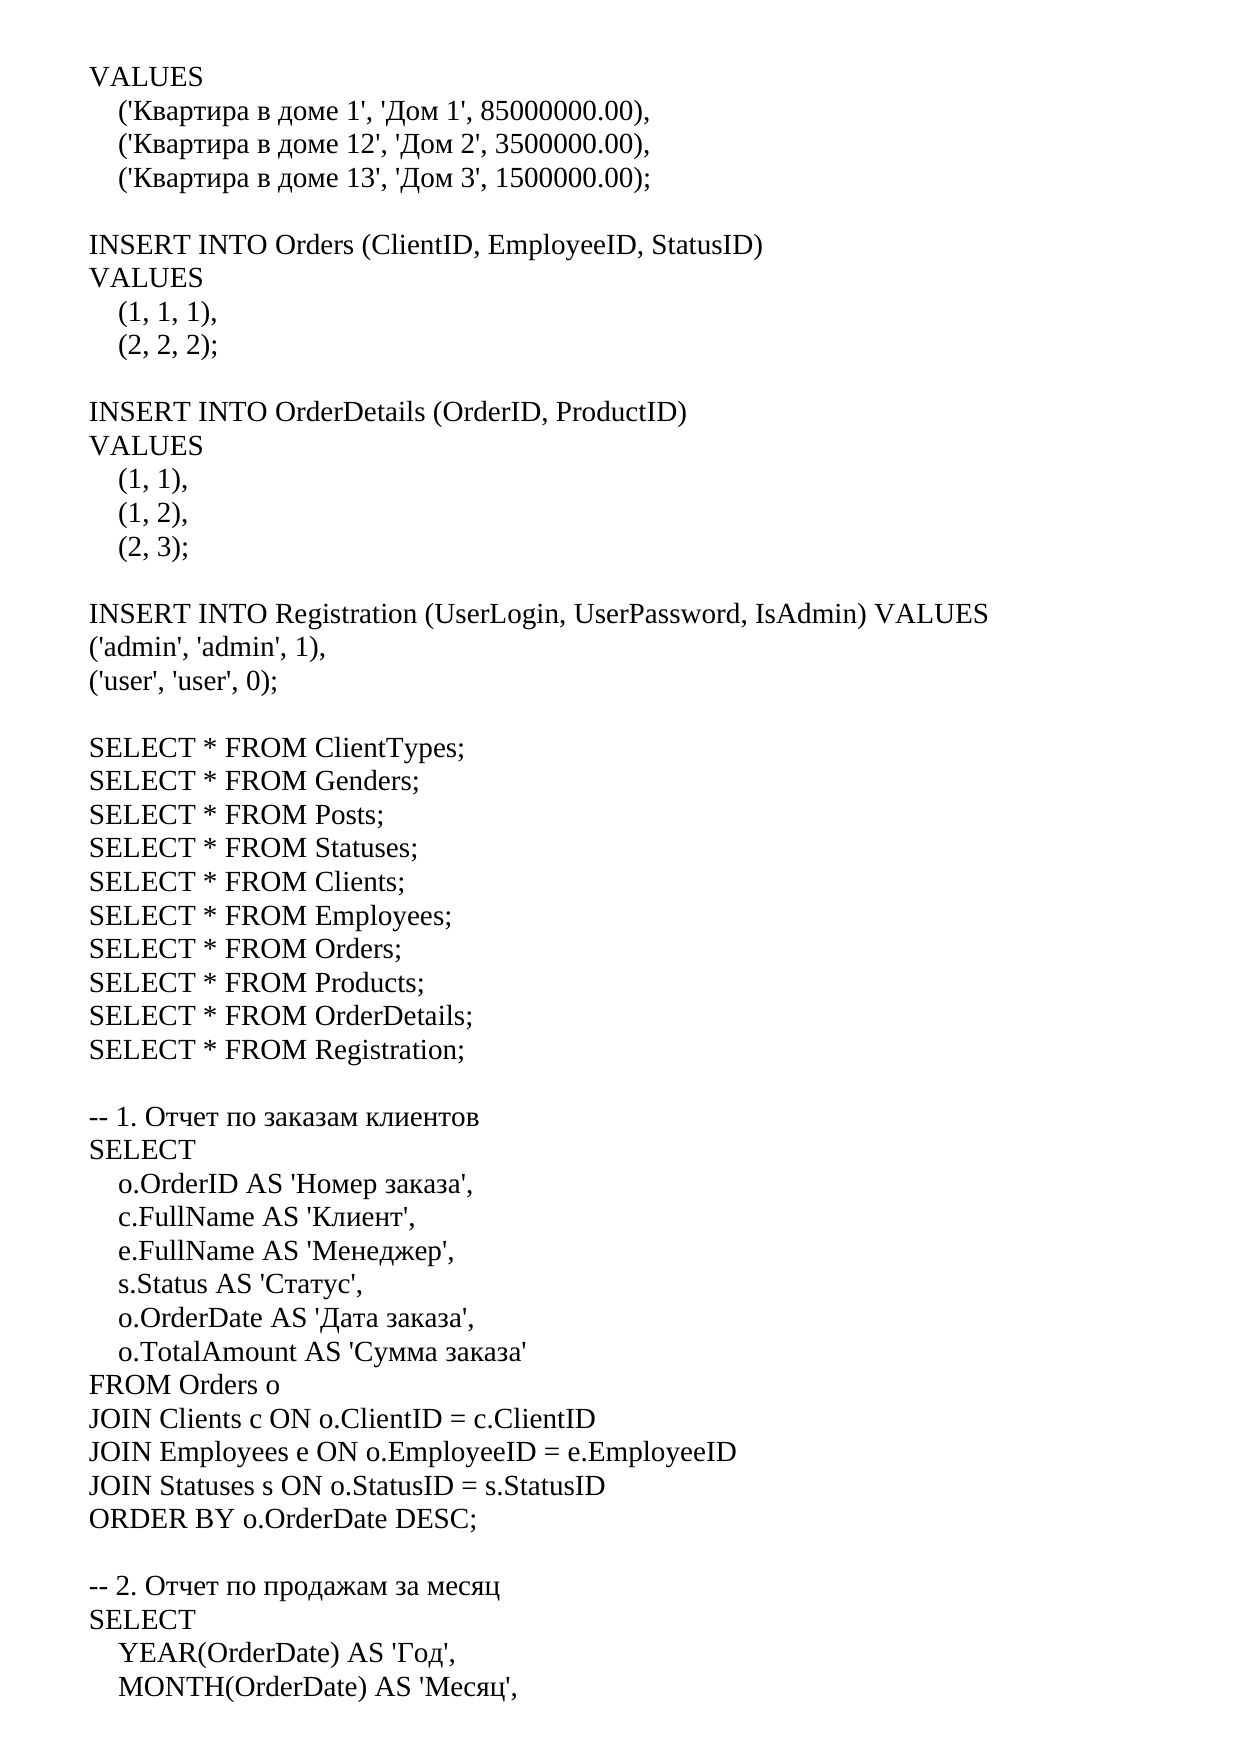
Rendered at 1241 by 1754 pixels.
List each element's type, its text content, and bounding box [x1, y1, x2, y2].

text INSERT INTO Orders (ClientID, EmployeeID, StatusID) [89, 227, 1152, 260]
text o.OrderDate AS 'Дата заказа', [89, 1300, 1152, 1334]
text e.FullName AS 'Менеджер', [89, 1233, 1152, 1267]
text SELECT * FROM Orders; [89, 931, 1152, 965]
text ('Квартира в доме 12', 'Дом 2', 3500000.00), [89, 126, 1152, 160]
text FROM Orders o [89, 1367, 1152, 1401]
text YEAR(OrderDate) AS 'Год', [89, 1636, 1152, 1669]
text INSERT INTO Registration (UserLogin, UserPassword, IsAdmin) VALUES [89, 596, 1152, 629]
text s.Status AS 'Статус', [89, 1267, 1152, 1300]
text SELECT * FROM Statuses; [89, 831, 1152, 864]
text VALUES [89, 59, 1152, 93]
text VALUES [89, 428, 1152, 462]
text -- 1. Отчет по заказам клиентов [89, 1099, 1152, 1132]
text SELECT * FROM Employees; [89, 898, 1152, 931]
text SELECT * FROM Products; [89, 965, 1152, 998]
text (2, 2, 2); [89, 327, 1152, 361]
text c.FullName AS 'Клиент', [89, 1199, 1152, 1233]
text (1, 1), [89, 462, 1152, 495]
text ('Квартира в доме 13', 'Дом 3', 1500000.00); [89, 160, 1152, 193]
text MONTH(OrderDate) AS 'Месяц', [89, 1669, 1152, 1703]
text SELECT * FROM Clients; [89, 864, 1152, 898]
text JOIN Statuses s ON o.StatusID = s.StatusID [89, 1468, 1152, 1501]
text SELECT * FROM Genders; [89, 763, 1152, 797]
text ('admin', 'admin', 1), [89, 629, 1152, 663]
text SELECT * FROM Registration; [89, 1032, 1152, 1065]
text ('user', 'user', 0); [89, 663, 1152, 696]
text SELECT [89, 1132, 1152, 1166]
text (1, 2), [89, 495, 1152, 529]
text JOIN Employees e ON o.EmployeeID = e.EmployeeID [89, 1434, 1152, 1468]
text ('Квартира в доме 1', 'Дом 1', 85000000.00), [89, 93, 1152, 126]
text -- 2. Отчет по продажам за месяц [89, 1568, 1152, 1602]
text (1, 1, 1), [89, 294, 1152, 327]
text SELECT * FROM Posts; [89, 797, 1152, 831]
text JOIN Clients c ON o.ClientID = c.ClientID [89, 1401, 1152, 1434]
text INSERT INTO OrderDetails (OrderID, ProductID) [89, 394, 1152, 428]
text o.TotalAmount AS 'Сумма заказа' [89, 1334, 1152, 1367]
text ORDER BY o.OrderDate DESC; [89, 1501, 1152, 1535]
text SELECT * FROM ClientTypes; [89, 730, 1152, 763]
text SELECT [89, 1602, 1152, 1636]
text (2, 3); [89, 529, 1152, 562]
text o.OrderID AS 'Номер заказа', [89, 1166, 1152, 1199]
text SELECT * FROM OrderDetails; [89, 998, 1152, 1032]
text VALUES [89, 260, 1152, 294]
